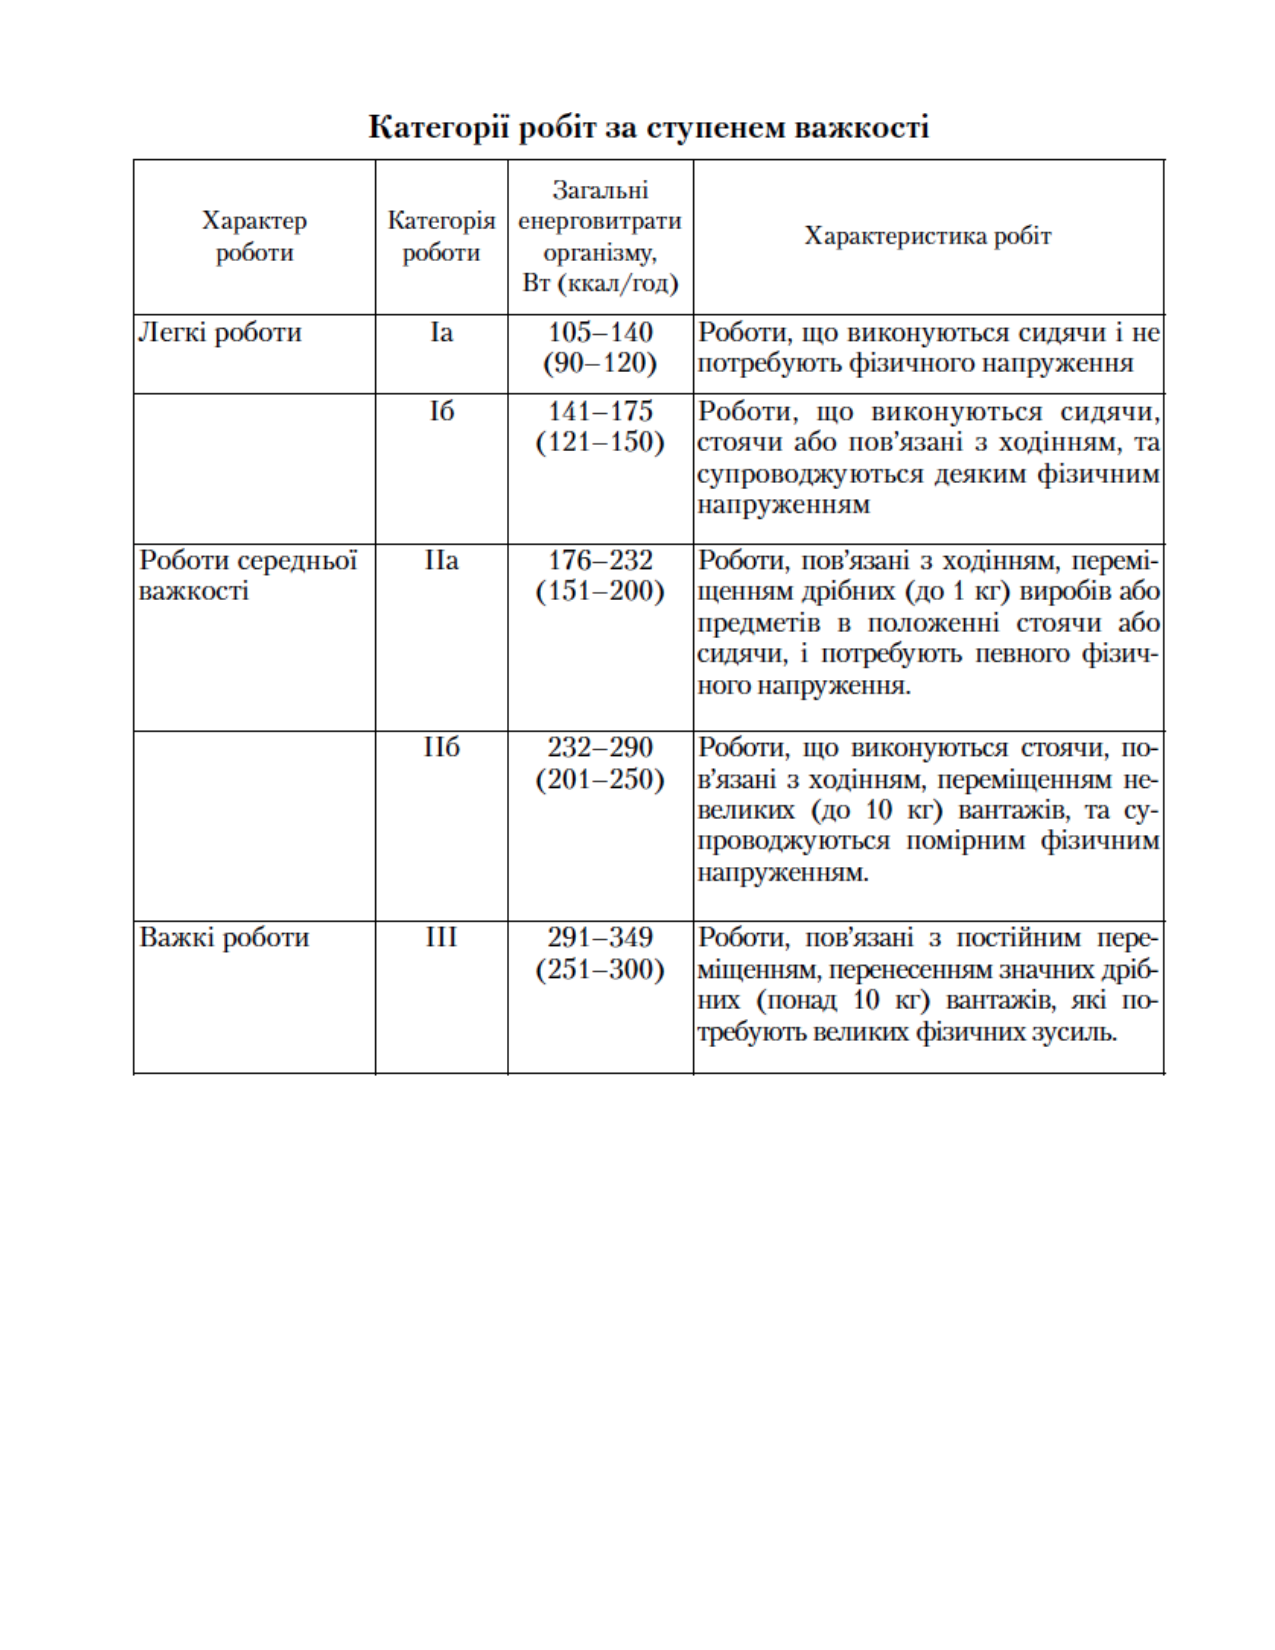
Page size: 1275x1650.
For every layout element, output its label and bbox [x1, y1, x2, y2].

picture [118, 112, 1177, 1088]
